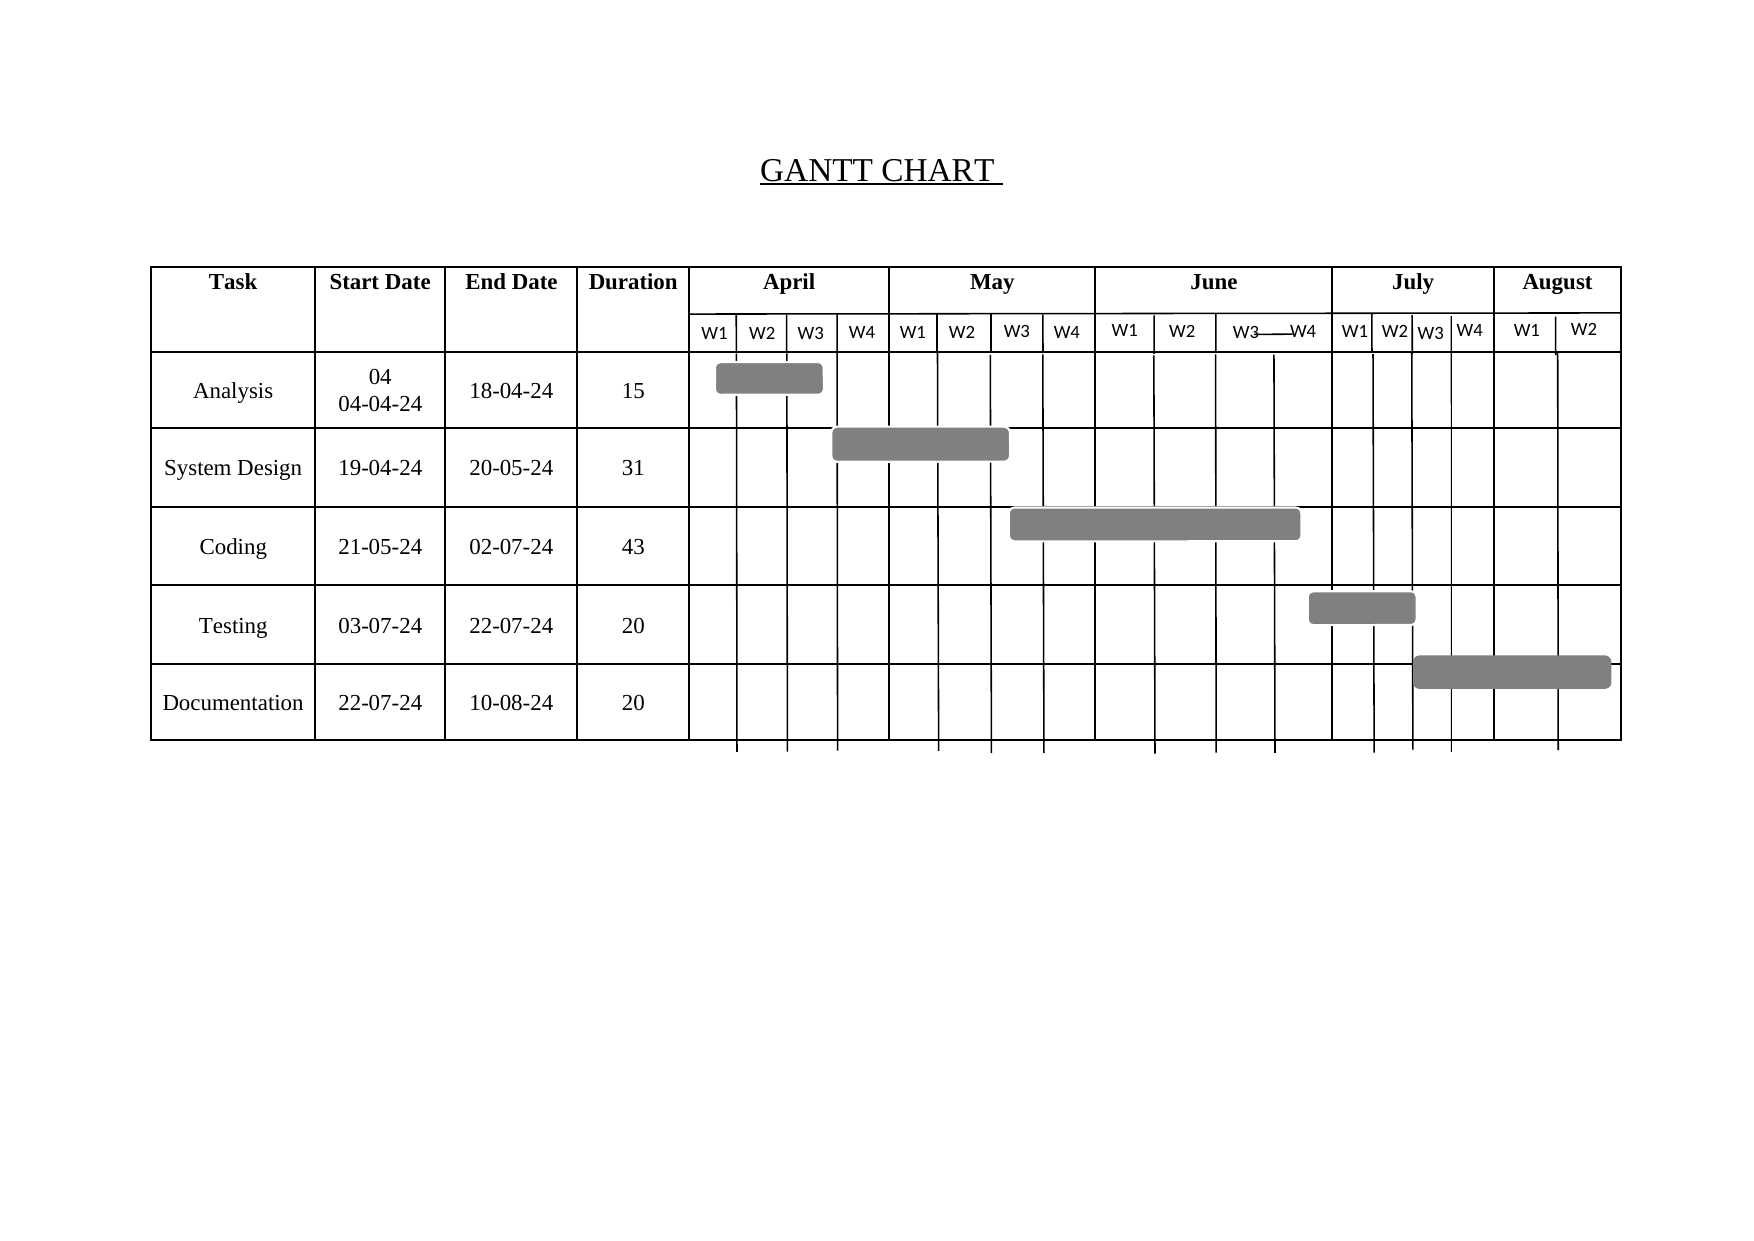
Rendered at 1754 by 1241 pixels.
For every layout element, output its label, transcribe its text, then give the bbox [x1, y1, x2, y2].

table_cell [1495, 689, 1557, 739]
table_cell [1045, 543, 1094, 584]
table_cell [992, 586, 1042, 663]
table_cell 20 [578, 665, 688, 739]
table_cell [1559, 429, 1620, 506]
table_cell [1217, 429, 1273, 506]
table_cell [1096, 543, 1153, 584]
table_header July [1333, 268, 1493, 312]
table_cell [690, 429, 735, 506]
table_cell [1452, 586, 1493, 655]
table_cell 20-05-24 [446, 429, 576, 506]
table_cell [992, 508, 1042, 584]
table_header April [788, 315, 836, 351]
table_cell [839, 586, 888, 663]
text GANTT CHART [150, 150, 1604, 188]
table_header April [738, 315, 785, 351]
table_cell System Design [152, 429, 314, 506]
table_cell [839, 463, 888, 506]
table_cell [1413, 353, 1450, 427]
table_cell 10-08-24 [446, 665, 576, 739]
table_cell [839, 508, 888, 584]
table_cell [1156, 665, 1215, 739]
table_cell [1414, 687, 1450, 739]
table_cell [939, 463, 989, 506]
table_cell [1333, 429, 1372, 506]
table_header End Date [446, 268, 576, 351]
table_cell 22-07-24 [316, 665, 444, 739]
table_cell [1559, 665, 1620, 739]
table_cell [992, 665, 1043, 739]
table_cell [1276, 586, 1331, 663]
table_cell [1495, 586, 1557, 655]
table_cell 43 [578, 508, 688, 584]
table_cell [1559, 586, 1620, 663]
table_cell [738, 508, 786, 584]
table_cell [1414, 586, 1450, 657]
table_cell 19-04-24 [316, 429, 444, 506]
table_cell [1276, 508, 1331, 584]
table_cell [1452, 689, 1493, 739]
table_cell [1495, 353, 1557, 427]
table_cell [738, 429, 786, 506]
table_cell [788, 508, 836, 584]
table_header May [938, 315, 990, 351]
table_cell [1217, 665, 1274, 739]
table_cell [738, 353, 786, 361]
table_cell [890, 508, 937, 584]
table_cell [1156, 586, 1215, 663]
table_cell [1414, 508, 1450, 584]
table_cell [1495, 508, 1557, 584]
table_cell 03-07-24 [316, 586, 444, 663]
table_cell [1333, 353, 1411, 427]
table_header August [1495, 268, 1620, 312]
table_cell [1217, 586, 1273, 663]
table_cell [890, 463, 937, 506]
table_cell [788, 429, 836, 506]
table_header April [690, 268, 888, 313]
table_cell 18-04-24 [446, 353, 576, 427]
table_cell [940, 665, 990, 739]
table_header April [690, 315, 735, 351]
table_cell [1275, 429, 1331, 506]
table_cell [738, 665, 786, 739]
table_header Start Date [316, 268, 444, 351]
table_cell [1217, 543, 1273, 584]
table_cell [788, 353, 836, 427]
table_cell [1333, 627, 1373, 663]
table_cell [1045, 665, 1094, 739]
table_cell [1156, 543, 1215, 584]
table_header June [1096, 268, 1331, 312]
table_cell 21-05-24 [316, 508, 444, 584]
table_cell [939, 586, 990, 663]
table_cell [690, 586, 736, 663]
table_cell [992, 429, 1042, 506]
table_header June [1096, 315, 1153, 351]
table_cell [1096, 586, 1153, 663]
table_cell [1096, 429, 1153, 506]
table_cell Documentation [152, 665, 314, 739]
table_cell [1375, 508, 1411, 584]
table_cell 15 [578, 353, 688, 427]
table_cell 02-07-24 [446, 508, 576, 584]
table_cell [890, 353, 936, 425]
table_cell 22-07-24 [446, 586, 576, 663]
table_cell [1045, 586, 1094, 663]
table_cell [1495, 429, 1557, 506]
table_header August [1495, 314, 1620, 351]
table_header Task [152, 268, 314, 351]
table_header June [1155, 315, 1215, 351]
table_cell [1276, 665, 1331, 739]
table_header May [1044, 315, 1094, 351]
table_cell [890, 665, 937, 739]
table_header Duration [578, 268, 688, 351]
table_header July [1333, 315, 1371, 351]
table_cell [838, 353, 888, 425]
table_cell 31 [578, 429, 688, 506]
table_header May [890, 315, 936, 351]
table_header May [890, 268, 1094, 313]
table_cell [690, 508, 735, 584]
table_cell [1155, 429, 1215, 506]
table_cell [1096, 353, 1331, 427]
table_cell 20 [578, 586, 688, 663]
table_cell [1044, 429, 1094, 506]
table_header July [1373, 314, 1493, 351]
table_cell [738, 396, 786, 427]
table_header June [1217, 315, 1331, 351]
table_cell [1413, 429, 1450, 506]
table_cell [788, 586, 836, 663]
table_cell [1452, 353, 1493, 427]
table_cell Testing [152, 586, 314, 663]
table_cell [1375, 429, 1411, 506]
table_cell [1559, 508, 1620, 584]
table_cell [839, 665, 888, 739]
table_cell [1452, 508, 1493, 584]
table_cell Analysis [152, 353, 314, 427]
table_cell Coding [152, 508, 314, 584]
table_header April [838, 315, 888, 351]
table_cell [1375, 627, 1411, 663]
table_cell [1375, 586, 1411, 590]
table_cell [690, 353, 735, 427]
table_cell [939, 508, 990, 584]
table_cell [939, 353, 1094, 427]
table_cell [890, 586, 937, 663]
table_cell [1333, 586, 1372, 590]
table_cell [1096, 665, 1154, 739]
table_header May [992, 315, 1042, 351]
table_cell [1452, 429, 1493, 506]
table_cell [1375, 665, 1412, 739]
table_cell [1559, 353, 1620, 427]
table_cell [738, 586, 786, 663]
table_cell [1333, 665, 1373, 739]
table_cell [1333, 508, 1372, 584]
table_cell 04 04-04-24 [316, 353, 444, 427]
table_cell [789, 665, 836, 739]
table_cell [690, 665, 736, 739]
